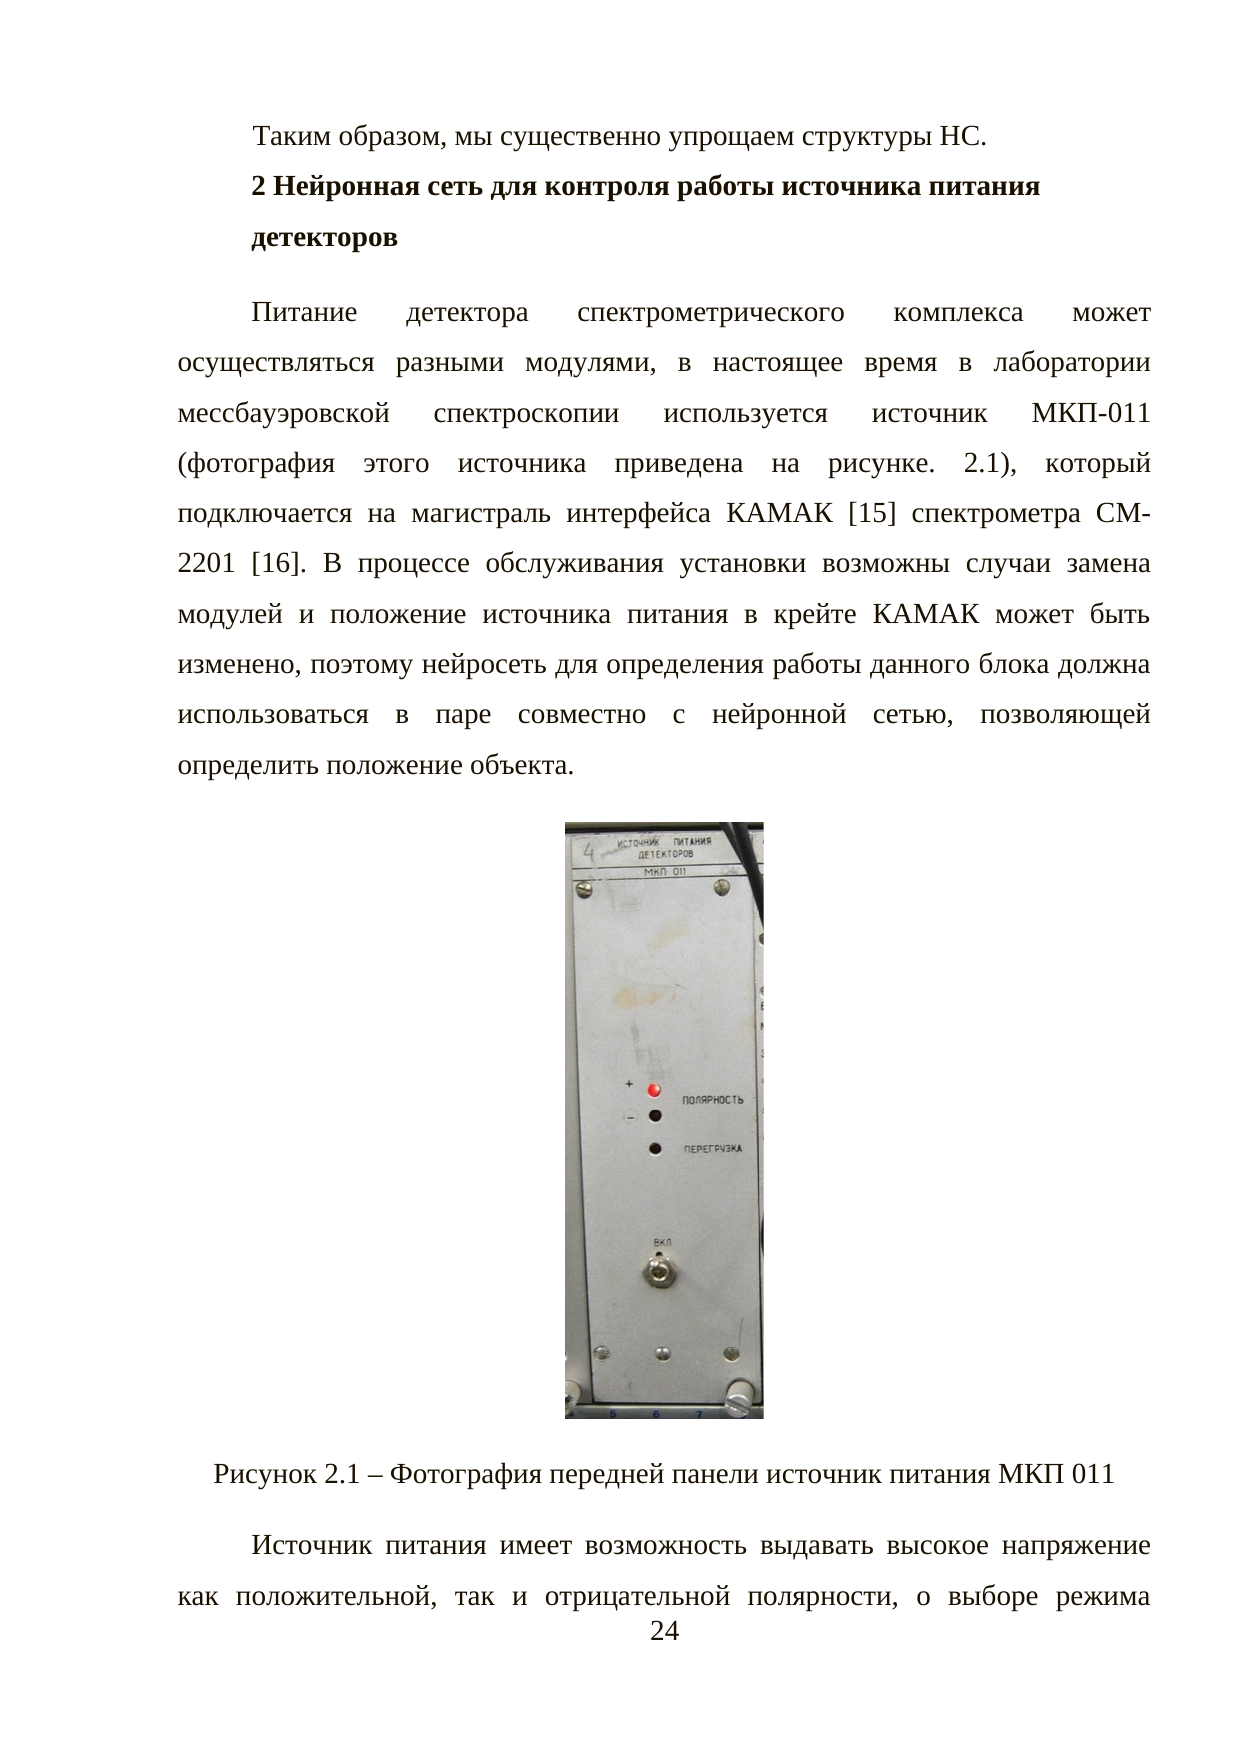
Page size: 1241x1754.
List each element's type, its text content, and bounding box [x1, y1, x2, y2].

subtitle 2 Нейронная сеть для контроля работы источника питания детекторов [251, 168, 1152, 252]
list Таким образом, мы существенно упрощаем структуры НС. [252, 118, 1152, 152]
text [177, 1527, 1152, 1611]
picture [565, 822, 764, 1419]
text Рисунок 2.1 – Фотография передней панели источник питания МКП 011 [177, 1456, 1152, 1490]
text Питание детектора спектрометрического комплекса может осуществляться разными модулями, в настоящее время в лаборатории мессбауэровской спектроскопии используется источник МКП-011 (фотография этого источника приведена на рисунке. 2.1), который подключается на магистраль интерфейса КАМАК [15] спектрометра СМ-2201 [16]. В процессе обслуживания установки возможны случаи замена модулей и положение источника питания в крейте КАМАК может быть изменено, поэтому нейросеть для определения работы данного блока должна использоваться в паре совместно с нейронной сетью, позволяющей определить положение объекта. [177, 294, 1152, 780]
